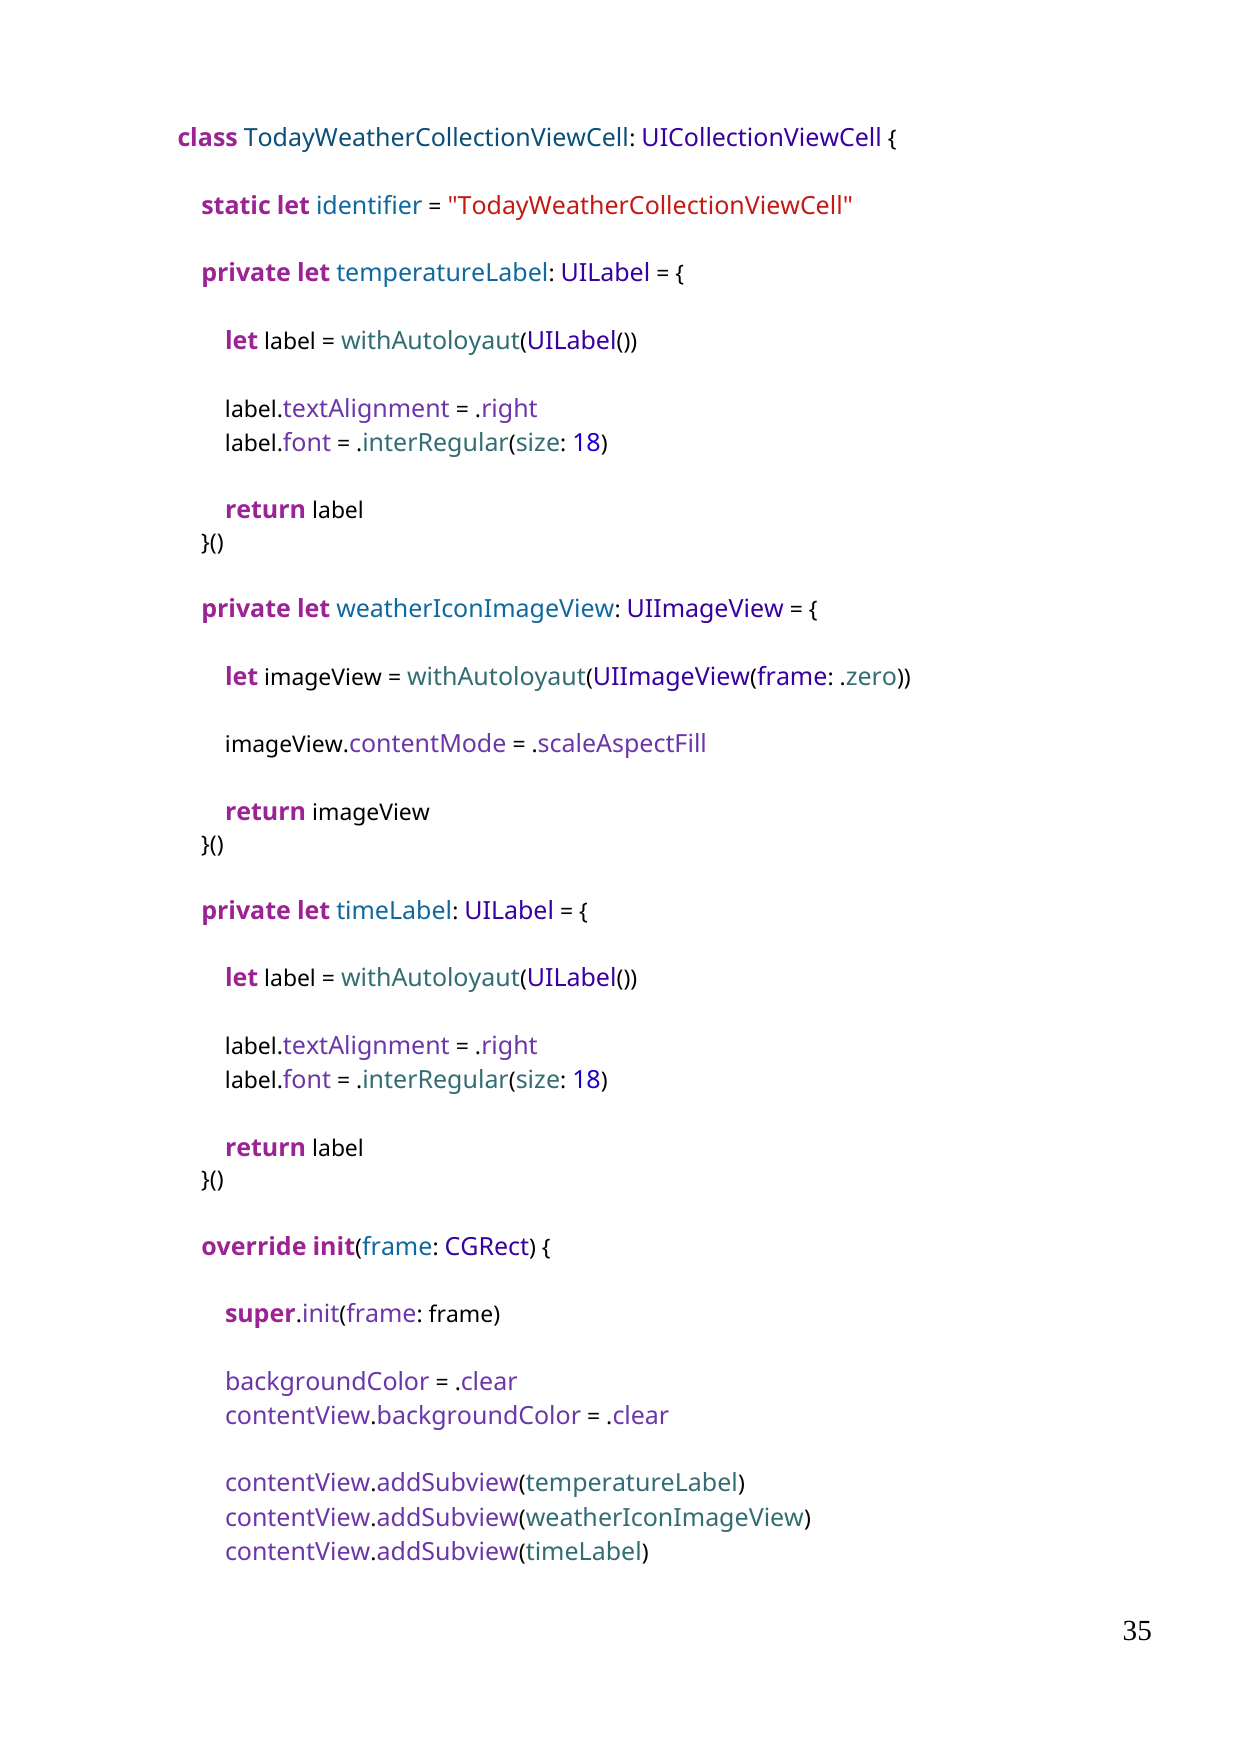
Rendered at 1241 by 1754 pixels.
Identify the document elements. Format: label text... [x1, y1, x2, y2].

text let label = withAutoloyaut(UILabel()) [177, 323, 1152, 357]
text class TodayWeatherCollectionViewCell: UICollectionViewCell { [177, 120, 1152, 154]
text private let weatherIconImageView: UIImageView = { [177, 591, 1152, 625]
text let imageView = withAutoloyaut(UIImageView(frame: .zero)) [177, 658, 1152, 692]
text let label = withAutoloyaut(UILabel()) [177, 960, 1152, 994]
text contentView.backgroundColor = .clear [177, 1397, 1152, 1432]
text contentView.addSubview(weatherIconImageView) [177, 1499, 1152, 1533]
text return imageView [177, 794, 1152, 828]
text }() [177, 1163, 1152, 1195]
text }() [177, 828, 1152, 859]
text }() [177, 526, 1152, 557]
text static let identifier = "TodayWeatherCollectionViewCell" [177, 187, 1152, 222]
text return label [177, 1129, 1152, 1163]
text imageView.contentMode = .scaleAspectFill [177, 726, 1152, 760]
text label.textAlignment = .right [177, 390, 1152, 424]
text contentView.addSubview(timeLabel) [177, 1533, 1152, 1567]
text contentView.addSubview(temperatureLabel) [177, 1465, 1152, 1499]
text label.font = .interRegular(size: 18) [177, 1062, 1152, 1096]
text private let timeLabel: UILabel = { [177, 892, 1152, 927]
text label.textAlignment = .right [177, 1028, 1152, 1062]
text override init(frame: CGRect) { [177, 1228, 1152, 1262]
text backgroundColor = .clear [177, 1363, 1152, 1397]
text private let temperatureLabel: UILabel = { [177, 255, 1152, 289]
text label.font = .interRegular(size: 18) [177, 424, 1152, 458]
text return label [177, 492, 1152, 526]
text super.init(frame: frame) [177, 1296, 1152, 1330]
